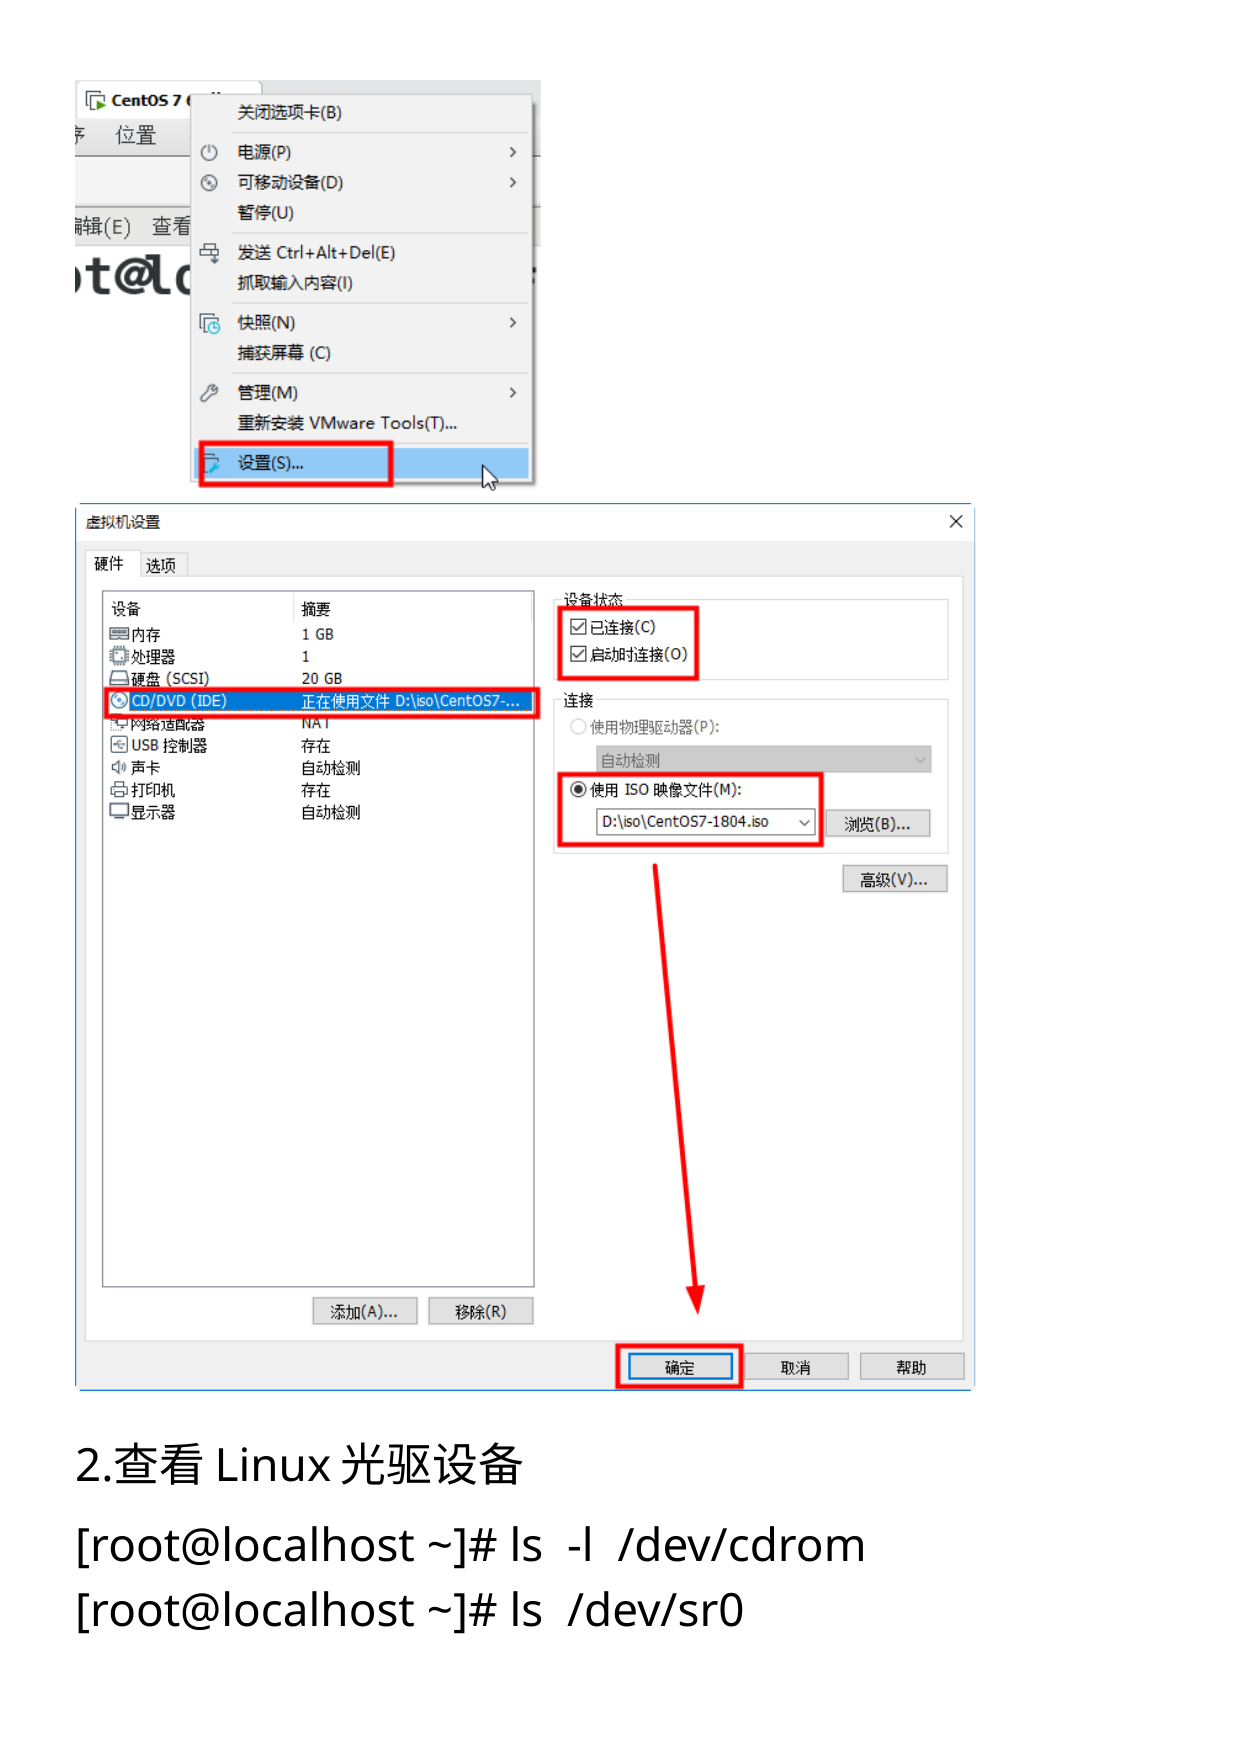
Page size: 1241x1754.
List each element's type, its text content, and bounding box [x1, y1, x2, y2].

picture [75, 503, 976, 1391]
text [root@localhost ~]# ls /dev/sr0 [75, 1576, 1165, 1641]
text [root@localhost ~]# ls -l /dev/cdrom [75, 1511, 1165, 1576]
picture [75, 80, 541, 495]
text 2.查看Linux光驱设备 [75, 1413, 1165, 1511]
